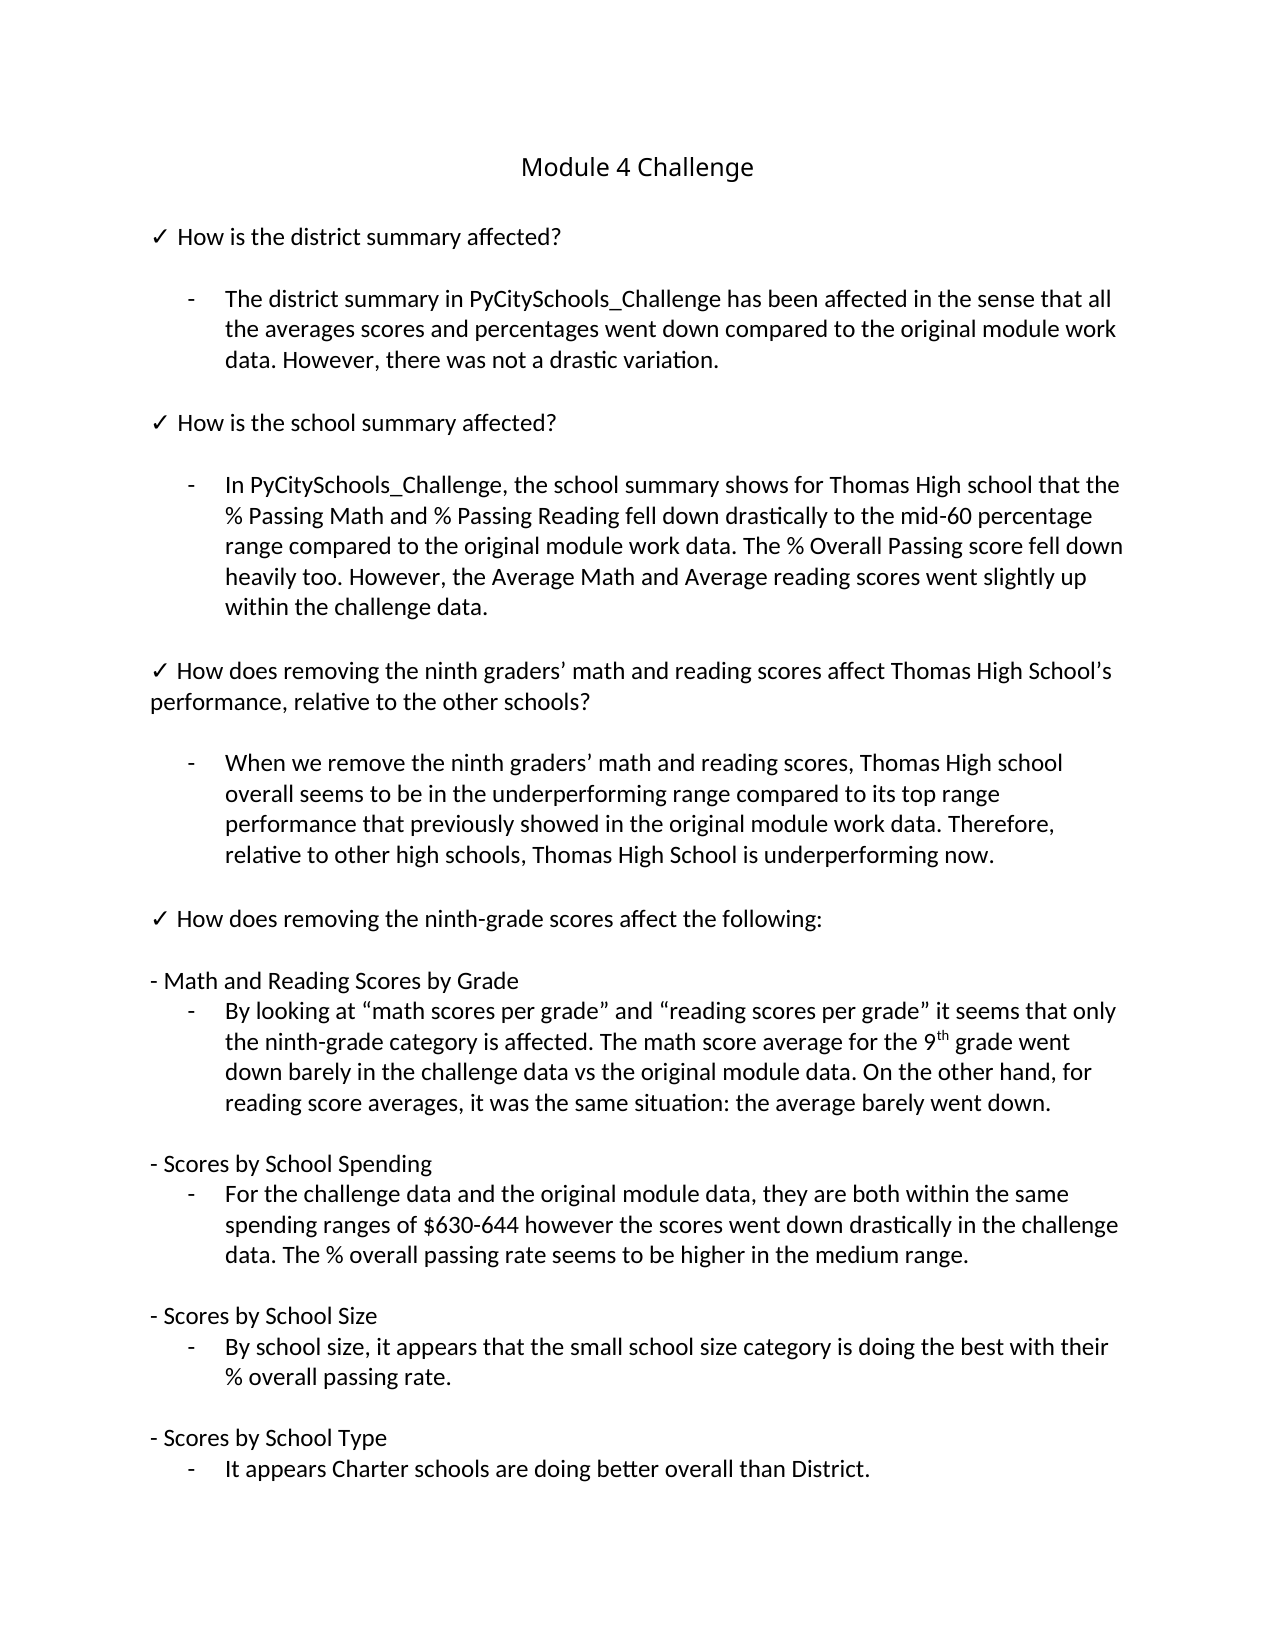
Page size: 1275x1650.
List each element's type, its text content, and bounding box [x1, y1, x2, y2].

text - Scores by School Size [150, 1301, 1125, 1331]
text - Math and Reading Scores by Grade [150, 965, 1125, 995]
text ✓ How is the district summary affected? [150, 218, 1125, 252]
list By school size, it appears that the small school size category is doing the best with their % overall passing rate. [187, 1331, 1125, 1392]
text - Scores by School Type [150, 1423, 1125, 1453]
text ✓ How does removing the ninth-grade scores affect the following: [150, 900, 1125, 934]
text ✓ How is the school summary affected? [150, 405, 1125, 439]
text Module 4 Challenge [150, 150, 1125, 184]
list By looking at “math scores per grade” and “reading scores per grade” it seems that only the ninth-grade category is affected. The math score average for the 9th grade went down barely in the challenge data vs the original module data. On the other hand, for reading score averages, it was the same situation: the average barely went down. [187, 995, 1125, 1117]
list In PyCitySchools_Challenge, the school summary shows for Thomas High school that the % Passing Math and % Passing Reading fell down drastically to the mid-60 percentage range compared to the original module work data. The % Overall Passing score fell down heavily too. However, the Average Math and Average reading scores went slightly up within the challenge data. [187, 469, 1125, 622]
text - Scores by School Spending [150, 1148, 1125, 1178]
list It appears Charter schools are doing better overall than District. [187, 1453, 1125, 1484]
text ✓ How does removing the ninth graders’ math and reading scores affect Thomas High School’s performance, relative to the other schools? [150, 652, 1125, 717]
list When we remove the ninth graders’ math and reading scores, Thomas High school overall seems to be in the underperforming range compared to its top range performance that previously showed in the original module work data. Therefore, relative to other high schools, Thomas High School is underperforming now. [187, 748, 1125, 870]
list For the challenge data and the original module data, they are both within the same spending ranges of $630-644 however the scores went down drastically in the challenge data. The % overall passing rate seems to be higher in the medium range. [187, 1178, 1125, 1270]
list The district summary in PyCitySchools_Challenge has been affected in the sense that all the averages scores and percentages went down compared to the original module work data. However, there was not a drastic variation. [187, 283, 1125, 374]
